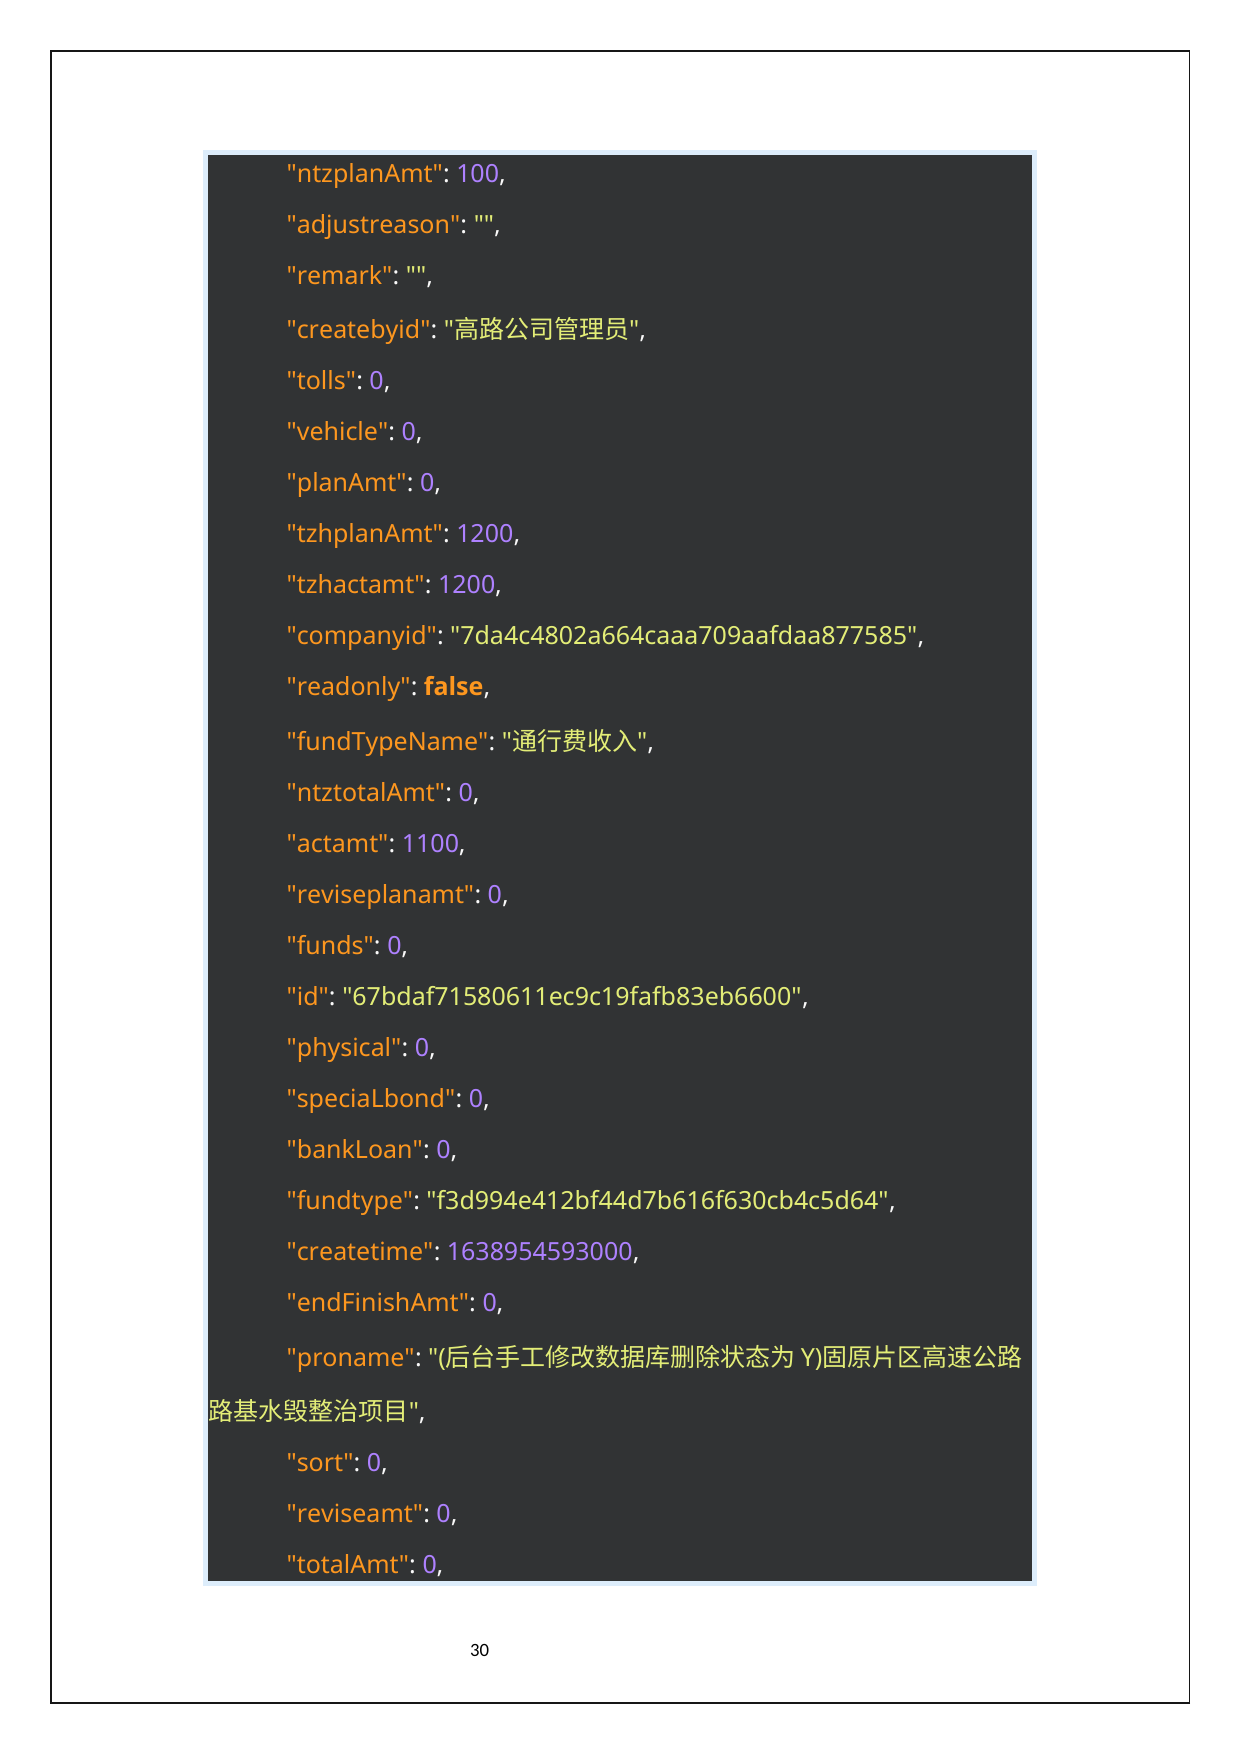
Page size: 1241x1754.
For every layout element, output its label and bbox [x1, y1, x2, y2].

table_header [203, 150, 1037, 1586]
